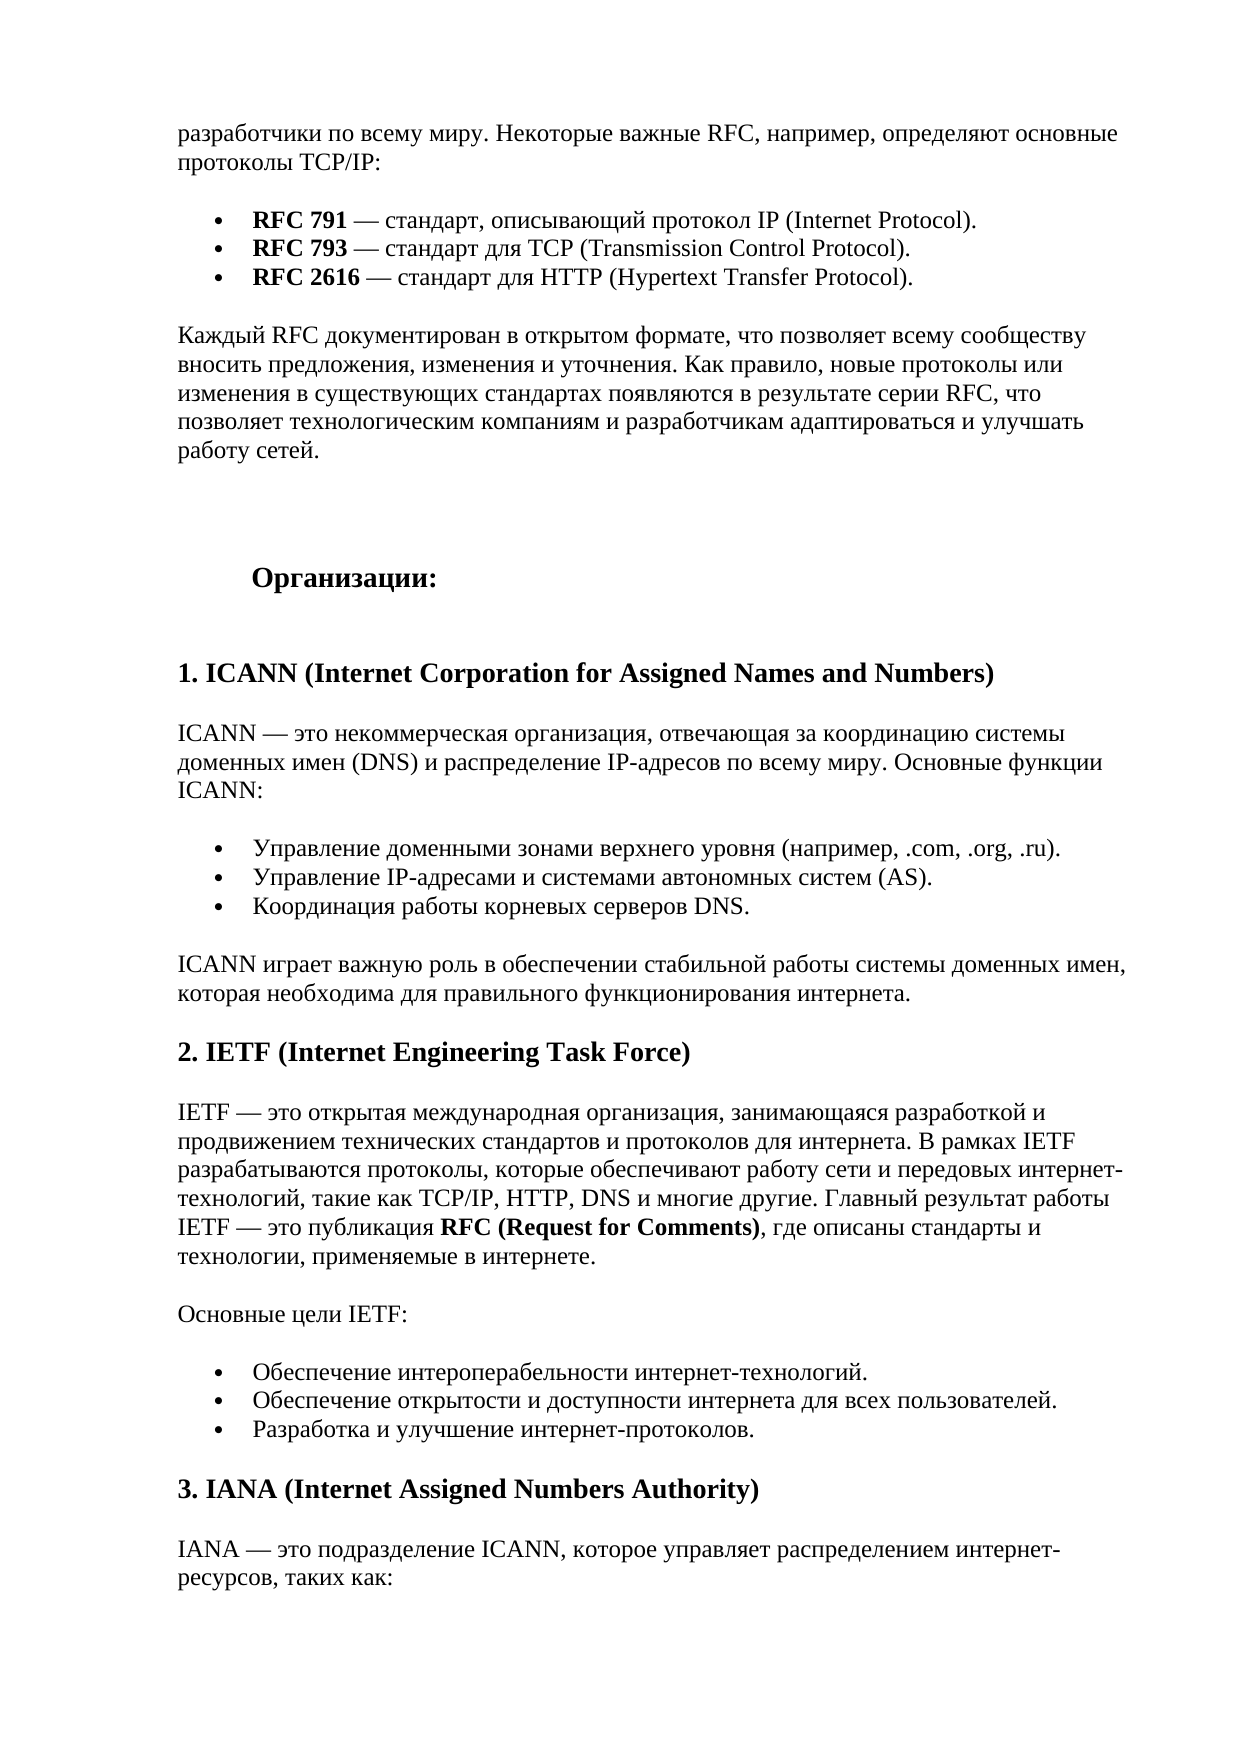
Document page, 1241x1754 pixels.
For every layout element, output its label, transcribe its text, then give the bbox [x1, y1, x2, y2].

list Координация работы корневых серверов DNS. [215, 891, 1152, 920]
text 3. IANA (Internet Assigned Numbers Authority) [177, 1472, 1152, 1504]
list Обеспечение интероперабельности интернет-технологий. [215, 1357, 1152, 1385]
text 2. IETF (Internet Engineering Task Force) [177, 1036, 1152, 1068]
list Разработка и улучшение интернет-протоколов. [215, 1414, 1152, 1443]
list RFC 2616 — стандарт для HTTP (Hypertext Transfer Protocol). [215, 262, 1152, 291]
text IANA — это подразделение ICANN, которое управляет распределением интернет-ресурсов, таких как: [177, 1534, 1152, 1591]
text Основные цели IETF: [177, 1299, 1152, 1327]
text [177, 118, 1152, 176]
list Управление IP-адресами и системами автономных систем (AS). [215, 862, 1152, 891]
text IETF — это открытая международная организация, занимающаяся разработкой и продвижением технических стандартов и протоколов для интернета. В рамках IETF разрабатываются протоколы, которые обеспечивают работу сети и передовых интернет-технологий, такие как TCP/IP, HTTP, DNS и многие другие. Главный результат работы IETF — это публикация RFC (Request for Comments), где описаны стандарты и технологии, применяемые в интернете. [177, 1097, 1152, 1269]
text ICANN — это некоммерческая организация, отвечающая за координацию системы доменных имен (DNS) и распределение IP-адресов по всему миру. Основные функции ICANN: [177, 718, 1152, 804]
text Каждый RFC документирован в открытом формате, что позволяет всему сообществу вносить предложения, изменения и уточнения. Как правило, новые протоколы или изменения в существующих стандартах появляются в результате серии RFC, что позволяет технологическим компаниям и разработчикам адаптироваться и улучшать работу сетей. [177, 320, 1152, 464]
list RFC 791 — стандарт, описывающий протокол IP (Internet Protocol). [215, 205, 1152, 233]
list Управление доменными зонами верхнего уровня (например, .com, .org, .ru). [215, 833, 1152, 862]
list RFC 793 — стандарт для TCP (Transmission Control Protocol). [215, 233, 1152, 262]
text 1. ICANN (Internet Corporation for Assigned Names and Numbers) [177, 656, 1152, 689]
text Организации: [177, 560, 1152, 594]
list Обеспечение открытости и доступности интернета для всех пользователей. [215, 1385, 1152, 1414]
text ICANN играет важную роль в обеспечении стабильной работы системы доменных имен, которая необходима для правильного функционирования интернета. [177, 949, 1152, 1006]
